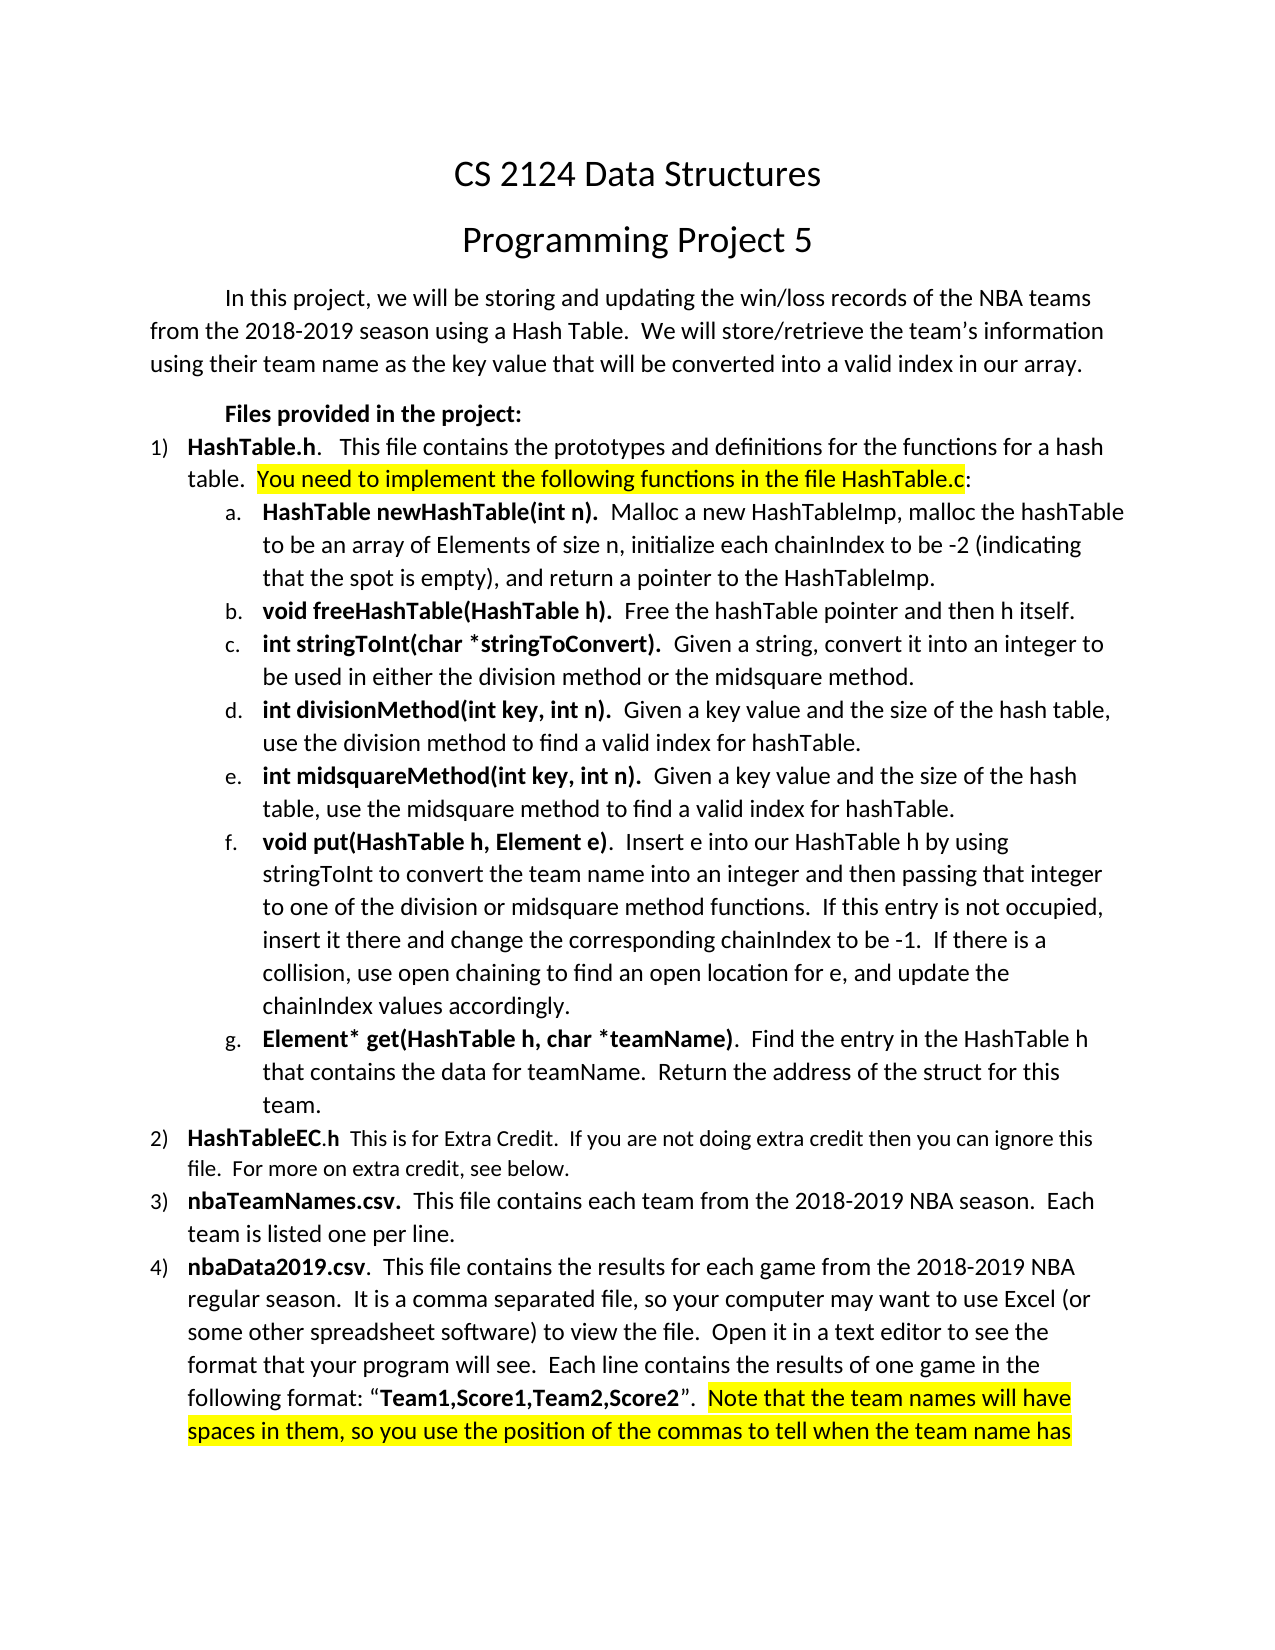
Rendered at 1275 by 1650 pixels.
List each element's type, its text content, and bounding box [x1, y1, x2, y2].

list Files provided in the project: [225, 398, 1125, 428]
list HashTable newHashTable(int n). Malloc a new HashTableImp, malloc the hashTable to be an array of Elements of size n, initialize each chainIndex to be -2 (indicating that the spot is empty), and return a pointer to the HashTableImp. [225, 496, 1125, 593]
list void freeHashTable(HashTable h). Free the hashTable pointer and then h itself. [225, 595, 1125, 626]
list HashTable.h. This file contains the prototypes and definitions for the functions for a hash table. You need to implement the following functions in the file HashTable.c: [150, 431, 1125, 494]
list HashTableEC.h This is for Extra Credit. If you are not doing extra credit then you can ignore this file. For more on extra credit, see below. [150, 1122, 1125, 1183]
list nbaTeamNames.csv. This file contains each team from the 2018-2019 NBA season. Each team is listed one per line. [150, 1185, 1125, 1248]
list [150, 1251, 1125, 1446]
list int stringToInt(char *stringToConvert). Given a string, convert it into an integer to be used in either the division method or the midsquare method. [225, 628, 1125, 692]
list int divisionMethod(int key, int n). Given a key value and the size of the hash table, use the division method to find a valid index for hashTable. [225, 694, 1125, 757]
list Element* get(HashTable h, char *teamName). Find the entry in the HashTable h that contains the data for teamName. Return the address of the struct for this team. [225, 1023, 1125, 1119]
list void put(HashTable h, Element e). Insert e into our HashTable h by using stringToInt to convert the team name into an integer and then passing that integer to one of the division or midsquare method functions. If this entry is not occupied, insert it there and change the corresponding chainIndex to be -1. If there is a collision, use open chaining to find an open location for e, and update the chainIndex values accordingly. [225, 826, 1125, 1021]
list int midsquareMethod(int key, int n). Given a key value and the size of the hash table, use the midsquare method to find a valid index for hashTable. [225, 760, 1125, 823]
text CS 2124 Data Structures [150, 150, 1125, 196]
text Programming Project 5 [150, 216, 1125, 262]
text In this project, we will be storing and updating the win/loss records of the NBA teams from the 2018-2019 season using a Hash Table. We will store/retrieve the team’s information using their team name as the key value that will be converted into a valid index in our array. [150, 282, 1125, 379]
